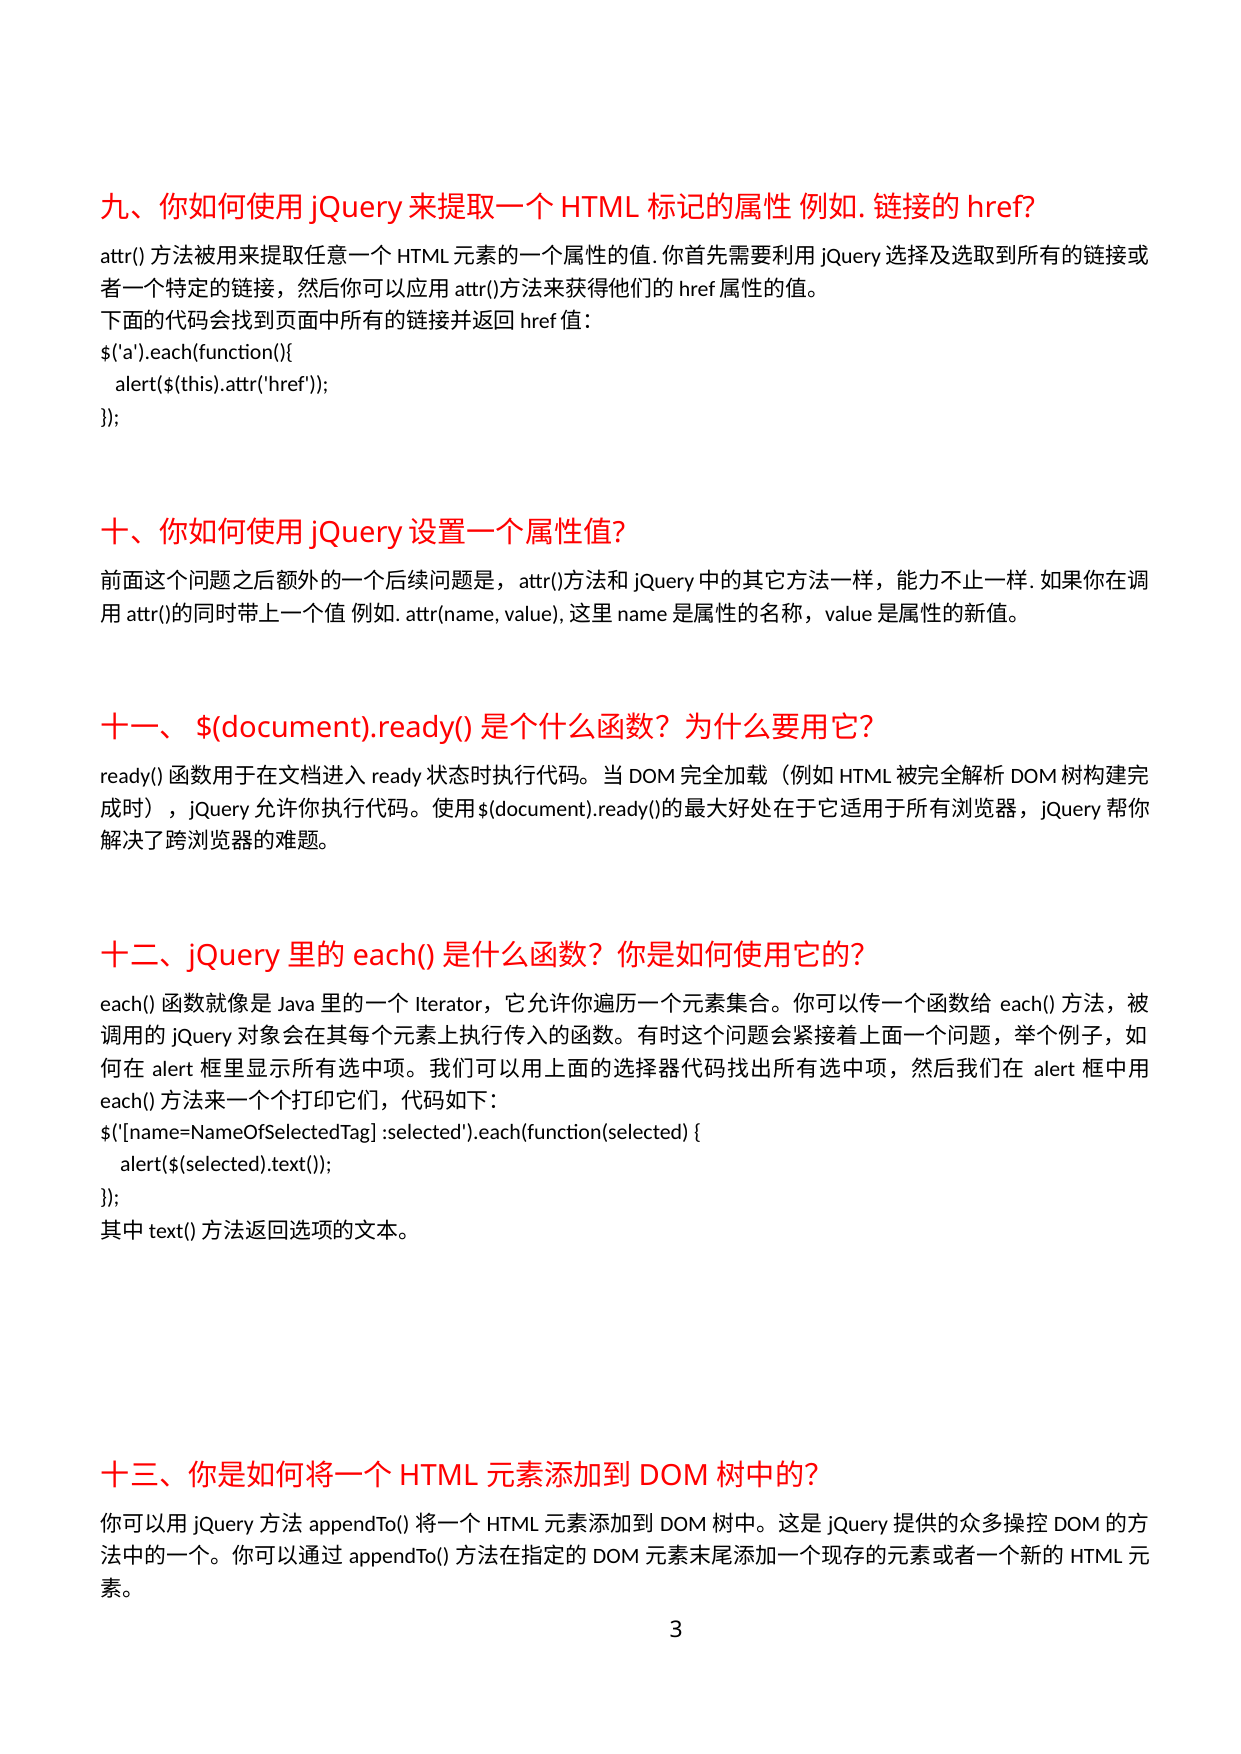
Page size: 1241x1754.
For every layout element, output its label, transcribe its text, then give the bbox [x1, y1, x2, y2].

text alert($(selected).text()); [100, 1148, 1150, 1180]
text 你可以用 jQuery 方法 appendTo() 将一个 HTML 元素添加到 DOM 树中。这是 jQuery 提供的众多操控 DOM 的方法中的一个。你可以通过 appendTo() 方法在指定的 DOM 元素末尾添加一个现存的元素或者一个新的 HTML 元素。 [100, 1505, 1150, 1603]
text }); [100, 400, 1150, 433]
list jQuery 里的 each() 是什么函数？你是如何使用它的？ [100, 920, 1150, 985]
text $('[name=NameOfSelectedTag] :selected').each(function(selected) { [100, 1115, 1150, 1148]
text ready() 函数用于在文档进入ready状态时执行代码。当DOM 完全加载（例如HTML被完全解析DOM树构建完成时），jQuery允许你执行代码。使用$(document).ready()的最大好处在于它适用于所有浏览器，jQuery帮你解决了跨浏览器的难题。 [100, 758, 1150, 855]
list 你是如何将一个 HTML 元素添加到 DOM 树中的？ [100, 1440, 1150, 1505]
list 你如何使用jQuery来提取一个HTML 标记的属性 例如. 链接的href? [100, 173, 1150, 238]
list 你如何使用jQuery设置一个属性值? [100, 498, 1150, 563]
text 下面的代码会找到页面中所有的链接并返回href值： [100, 303, 1150, 335]
text $('a').each(function(){ [100, 335, 1150, 368]
text alert($(this).attr('href')); [100, 368, 1150, 400]
text }); [100, 1180, 1150, 1213]
text each() 函数就像是 Java 里的一个 Iterator，它允许你遍历一个元素集合。你可以传一个函数给 each() 方法，被调用的 jQuery 对象会在其每个元素上执行传入的函数。有时这个问题会紧接着上面一个问题，举个例子，如何在 alert 框里显示所有选中项。我们可以用上面的选择器代码找出所有选中项，然后我们在 alert 框中用 each() 方法来一个个打印它们，代码如下： [100, 985, 1150, 1115]
text 前面这个问题之后额外的一个后续问题是，attr()方法和jQuery中的其它方法一样，能力不止一样. 如果你在调用attr()的同时带上一个值 例如. attr(name, value), 这里name是属性的名称，value是属性的新值。 [100, 563, 1150, 628]
text attr() 方法被用来提取任意一个HTML元素的一个属性的值. 你首先需要利用jQuery选择及选取到所有的链接或者一个特定的链接，然后你可以应用attr()方法来获得他们的href属性的值。 [100, 238, 1150, 303]
list $(document).ready() 是个什么函数？为什么要用它？ [100, 693, 1150, 758]
text 其中 text() 方法返回选项的文本。 [100, 1213, 1150, 1245]
